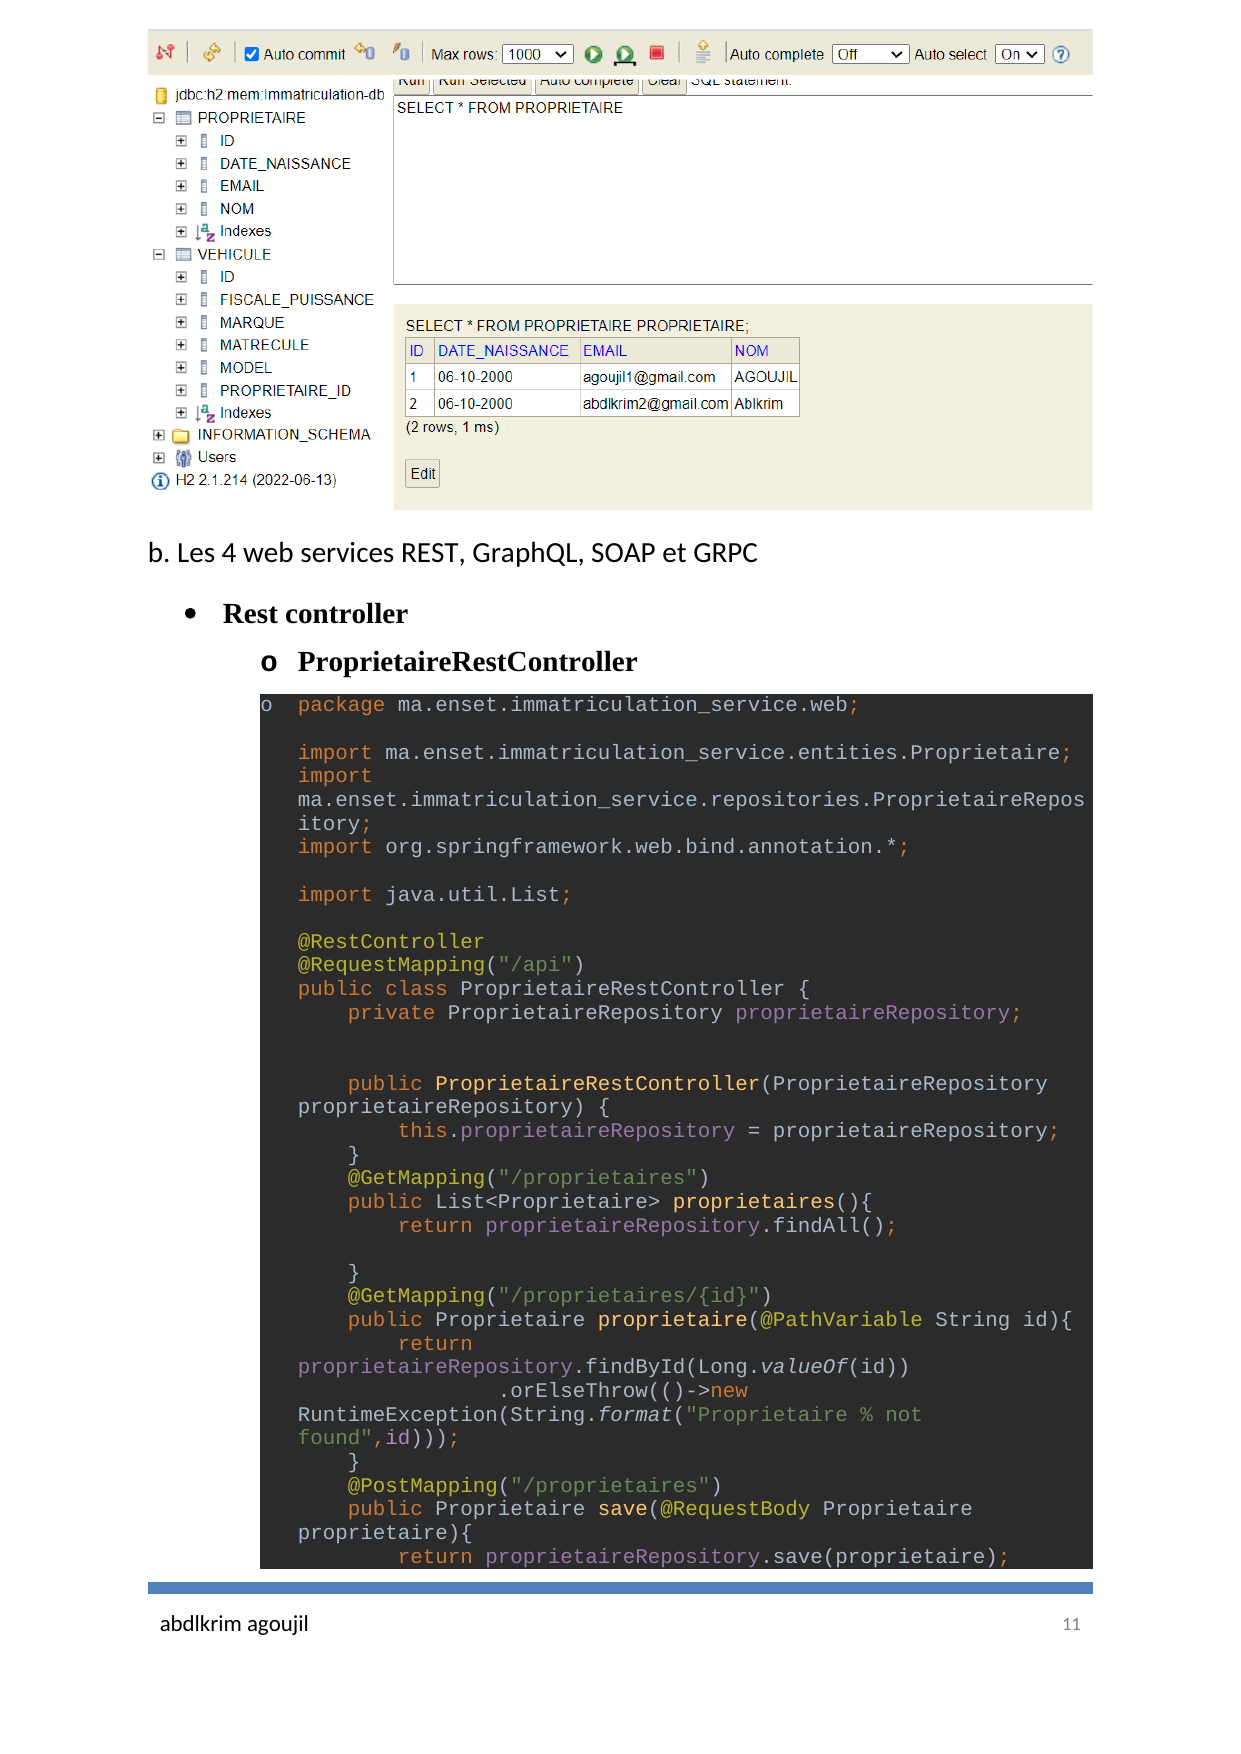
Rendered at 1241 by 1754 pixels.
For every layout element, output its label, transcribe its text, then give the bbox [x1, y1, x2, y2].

list ProprietaireRestController [260, 644, 1093, 680]
list Rest controller [185, 596, 1093, 630]
text b. Les 4 web services REST, GraphQL, SOAP et GRPC [148, 534, 1093, 570]
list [260, 694, 1093, 1569]
picture [147, 29, 1093, 510]
